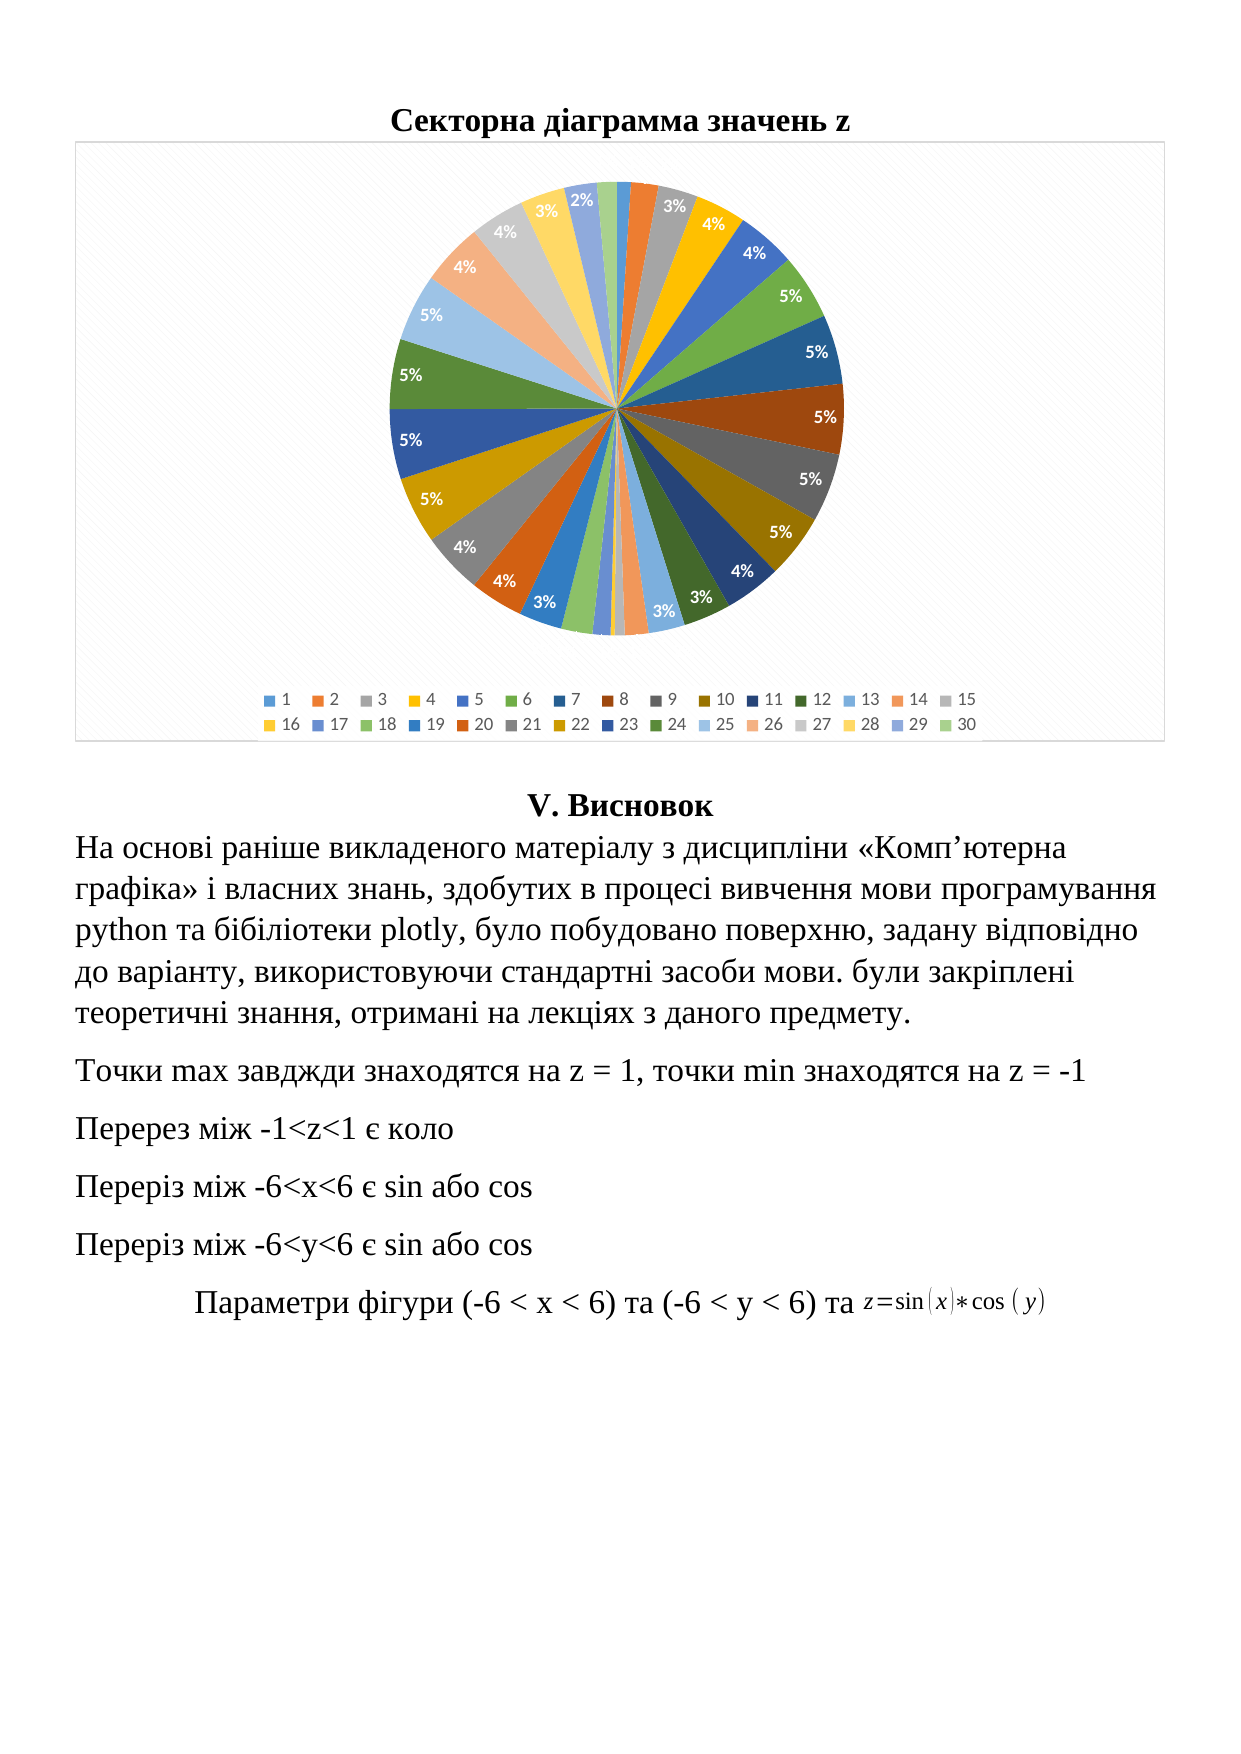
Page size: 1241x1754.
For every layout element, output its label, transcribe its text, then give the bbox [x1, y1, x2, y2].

text Переріз між -6<y<6 є sin або cos [75, 1224, 1165, 1263]
text V. Висновок [75, 786, 1165, 824]
text Переріз між -6<x<6 є sin або cos [75, 1166, 1165, 1205]
text Точки max завджди знаходятся на z = 1, точки min знаходятся на z = -1 [75, 1050, 1165, 1089]
text На основі раніше викладеного матеріалу з дисципліни «Комп’ютерна графіка» і власних знань, здобутих в процесі вивчення мови програмування python та бібіліотеки plotly, було побудовано поверхню, задану відповідно до варіанту, використовуючи стандартні засоби мови. були закріплені теоретичні знання, отримані на лекціях з даного предмету. [75, 827, 1165, 1031]
text Параметри фігури (-6 < x < 6) та (-6 < y < 6) та [75, 1282, 1165, 1321]
text Перерез між -1<z<1 є коло [75, 1108, 1165, 1147]
text Секторна діаграмма значень z [75, 100, 1165, 138]
